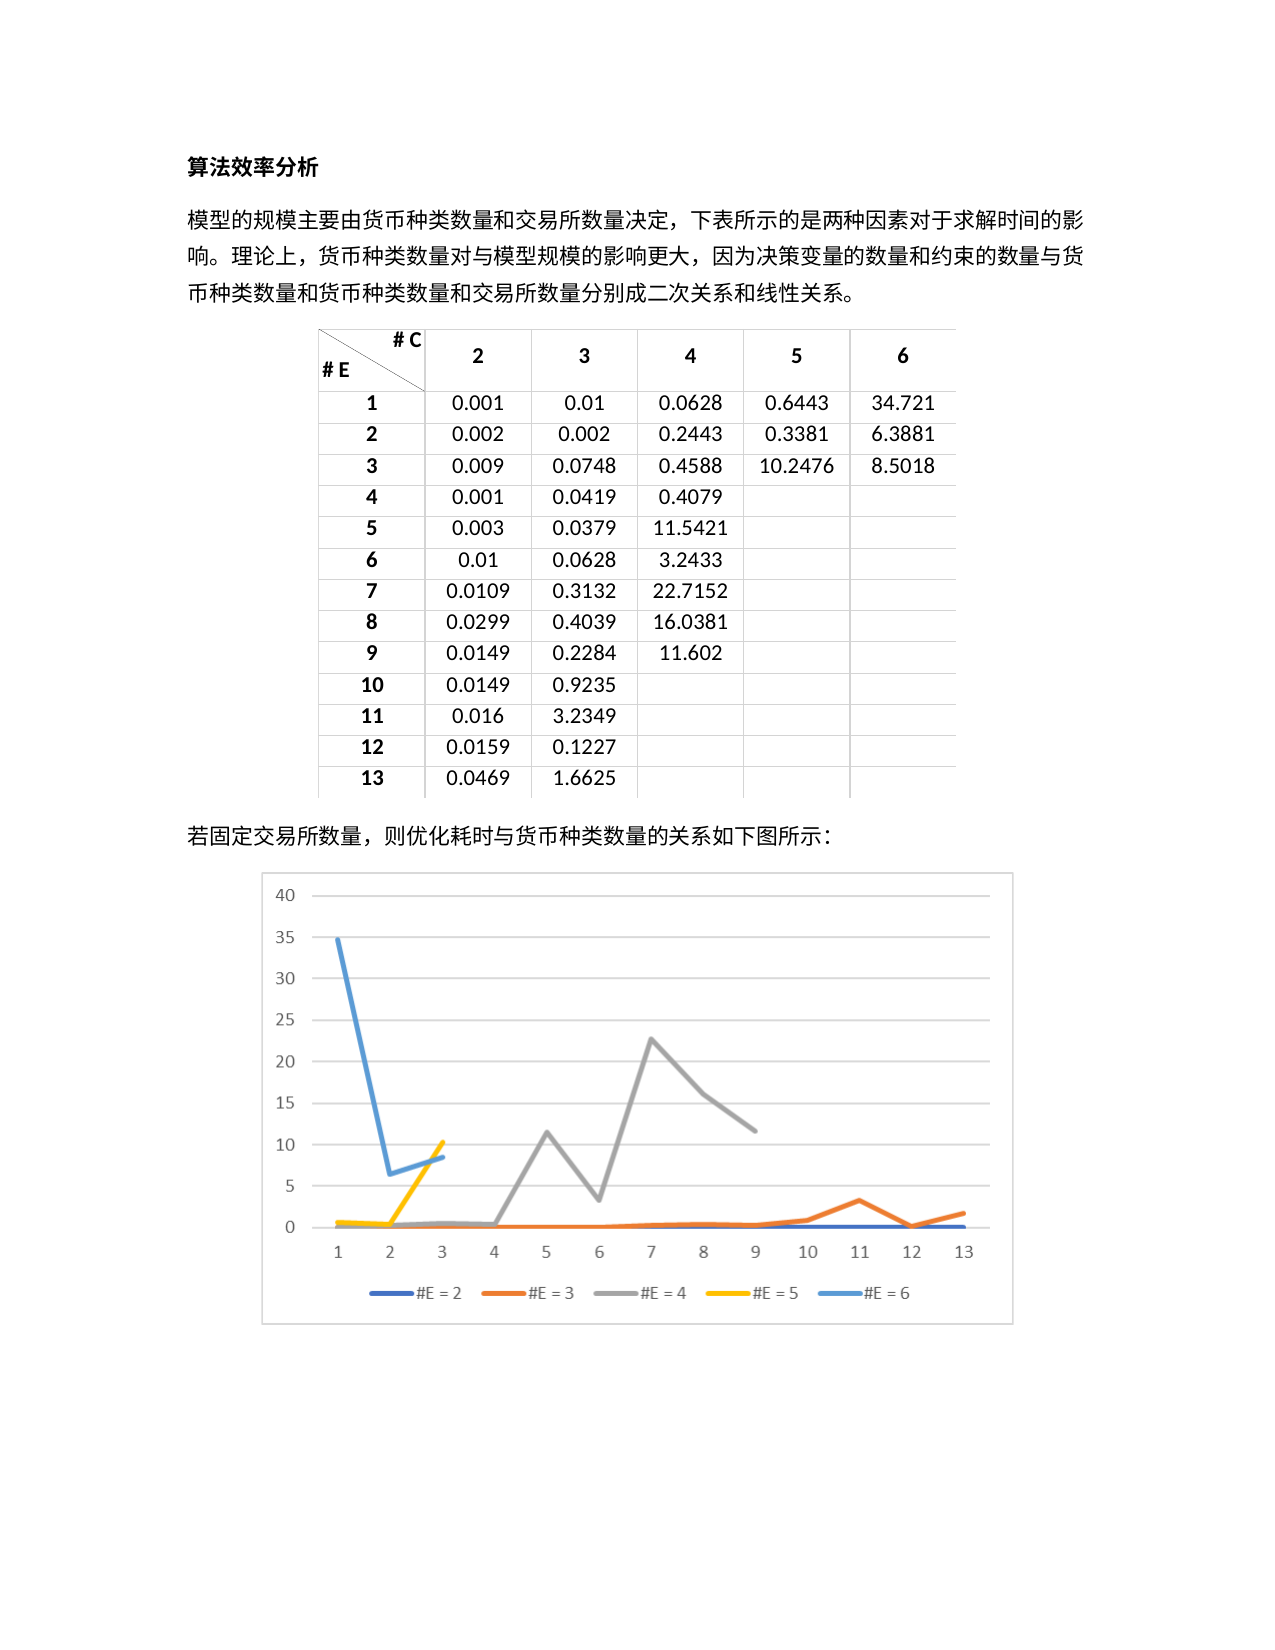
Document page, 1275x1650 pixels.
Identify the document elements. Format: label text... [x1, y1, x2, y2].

picture [261, 872, 1014, 1325]
text 模型的规模主要由货币种类数量和交易所数量决定，下表所示的是两种因素对于求解时间的影响。理论上，货币种类数量对与模型规模的影响更大，因为决策变量的数量和约束的数量与货币种类数量和货币种类数量和交易所数量分别成二次关系和线性关系。 [187, 203, 1087, 307]
text 算法效率分析 [187, 150, 1087, 182]
text 若固定交易所数量，则优化耗时与货币种类数量的关系如下图所示： [187, 819, 1087, 851]
